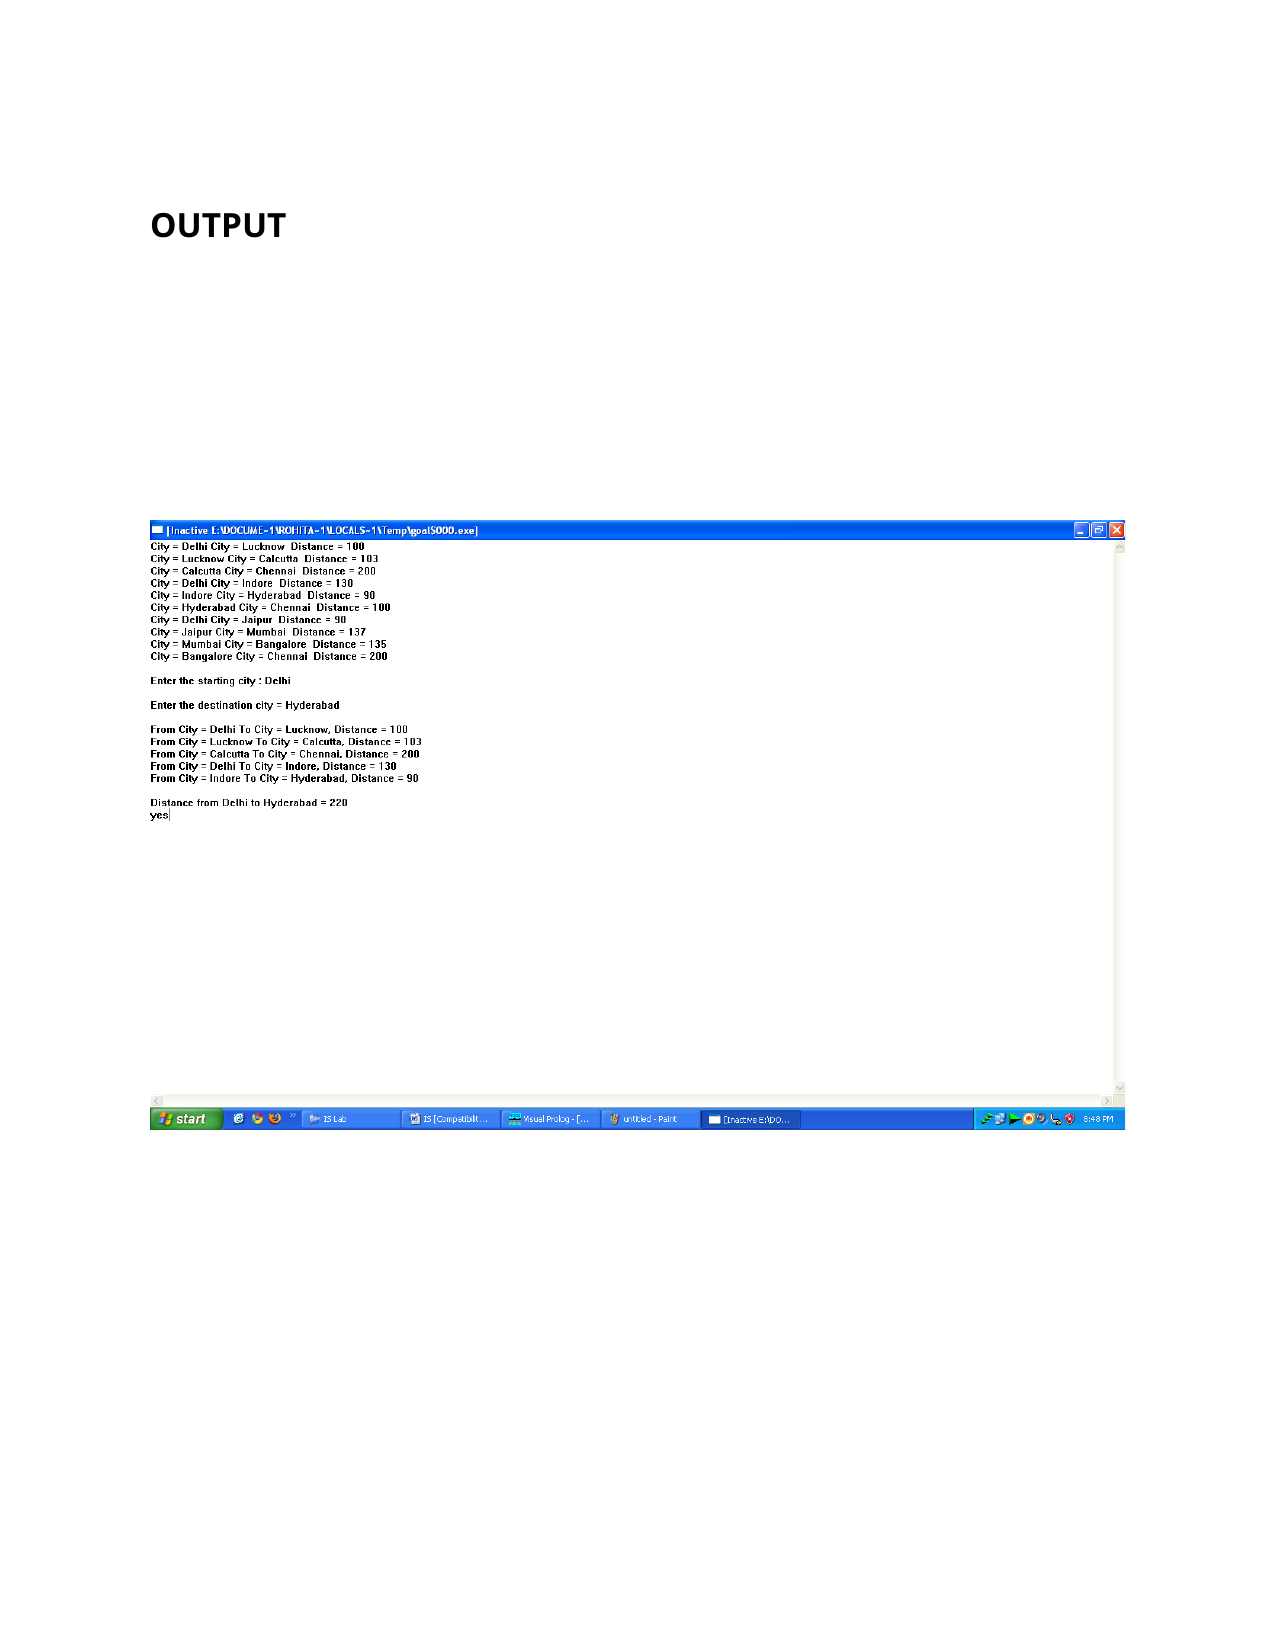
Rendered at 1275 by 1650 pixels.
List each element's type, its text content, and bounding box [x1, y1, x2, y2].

picture [150, 520, 1125, 1130]
text OUTPUT [150, 202, 1125, 247]
